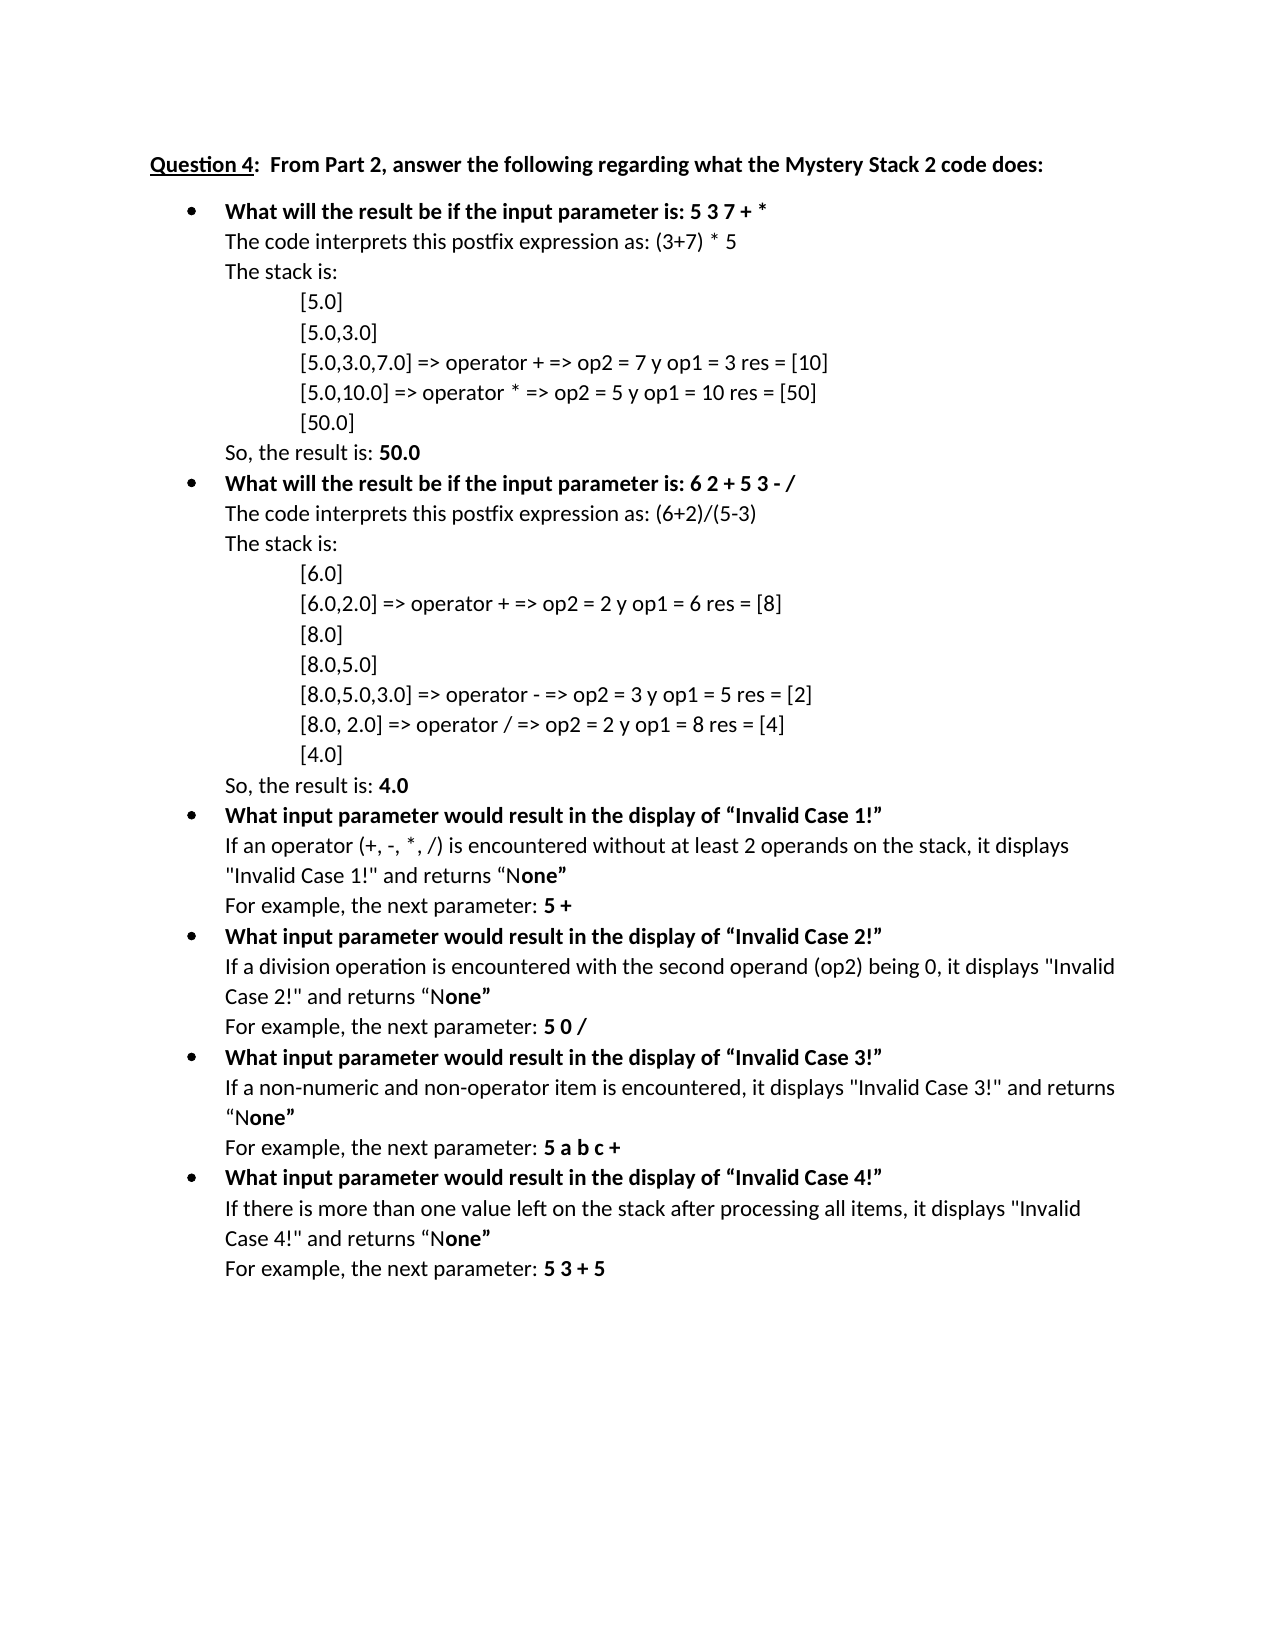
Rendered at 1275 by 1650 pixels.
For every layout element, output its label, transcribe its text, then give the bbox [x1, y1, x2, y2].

list [8.0] [300, 620, 1125, 648]
list What input parameter would result in the display of “Invalid Case 1!” [187, 801, 1125, 829]
list For example, the next parameter: 5 3 + 5 [225, 1254, 1125, 1282]
list What will the result be if the input parameter is: 6 2 + 5 3 - / [187, 469, 1125, 497]
list If a division operation is encountered with the second operand (op2) being 0, it displays "Invalid Case 2!" and returns “None” [225, 952, 1125, 1010]
list [5.0] [300, 287, 1125, 316]
list [8.0, 2.0] => operator / => op2 = 2 y op1 = 8 res = [4] [300, 710, 1125, 738]
list What input parameter would result in the display of “Invalid Case 2!” [187, 922, 1125, 950]
list The code interprets this postfix expression as: (3+7) * 5 [225, 227, 1125, 255]
list [6.0] [300, 559, 1125, 587]
list The code interprets this postfix expression as: (6+2)/(5-3) [225, 499, 1125, 527]
list For example, the next parameter: 5 a b c + [225, 1133, 1125, 1161]
list [8.0,5.0,3.0] => operator - => op2 = 3 y op1 = 5 res = [2] [300, 680, 1125, 708]
text Question 4: From Part 2, answer the following regarding what the Mystery Stack 2 code does: [150, 150, 1125, 178]
list [5.0,10.0] => operator * => op2 = 5 y op1 = 10 res = [50] [300, 378, 1125, 406]
list If there is more than one value left on the stack after processing all items, it displays "Invalid Case 4!" and returns “None” [225, 1194, 1125, 1252]
list So, the result is: 50.0 [225, 438, 1125, 467]
list What input parameter would result in the display of “Invalid Case 4!” [187, 1163, 1125, 1192]
list If a non-numeric and non-operator item is encountered, it displays "Invalid Case 3!" and returns “None” [225, 1073, 1125, 1131]
list [4.0] [300, 741, 1125, 769]
list For example, the next parameter: 5 + [225, 892, 1125, 920]
list [5.0,3.0,7.0] => operator + => op2 = 7 y op1 = 3 res = [10] [300, 348, 1125, 376]
list For example, the next parameter: 5 0 / [225, 1012, 1125, 1041]
list The stack is: [225, 257, 1125, 285]
list If an operator (+, -, *, /) is encountered without at least 2 operands on the stack, it displays "Invalid Case 1!" and returns “None” [225, 831, 1125, 889]
list The stack is: [225, 529, 1125, 557]
list [6.0,2.0] => operator + => op2 = 2 y op1 = 6 res = [8] [300, 589, 1125, 618]
list So, the result is: 4.0 [225, 771, 1125, 799]
list [50.0] [300, 408, 1125, 436]
list What will the result be if the input parameter is: 5 3 7 + * [187, 197, 1125, 225]
list [8.0,5.0] [300, 650, 1125, 678]
list What input parameter would result in the display of “Invalid Case 3!” [187, 1043, 1125, 1071]
list [5.0,3.0] [300, 318, 1125, 346]
